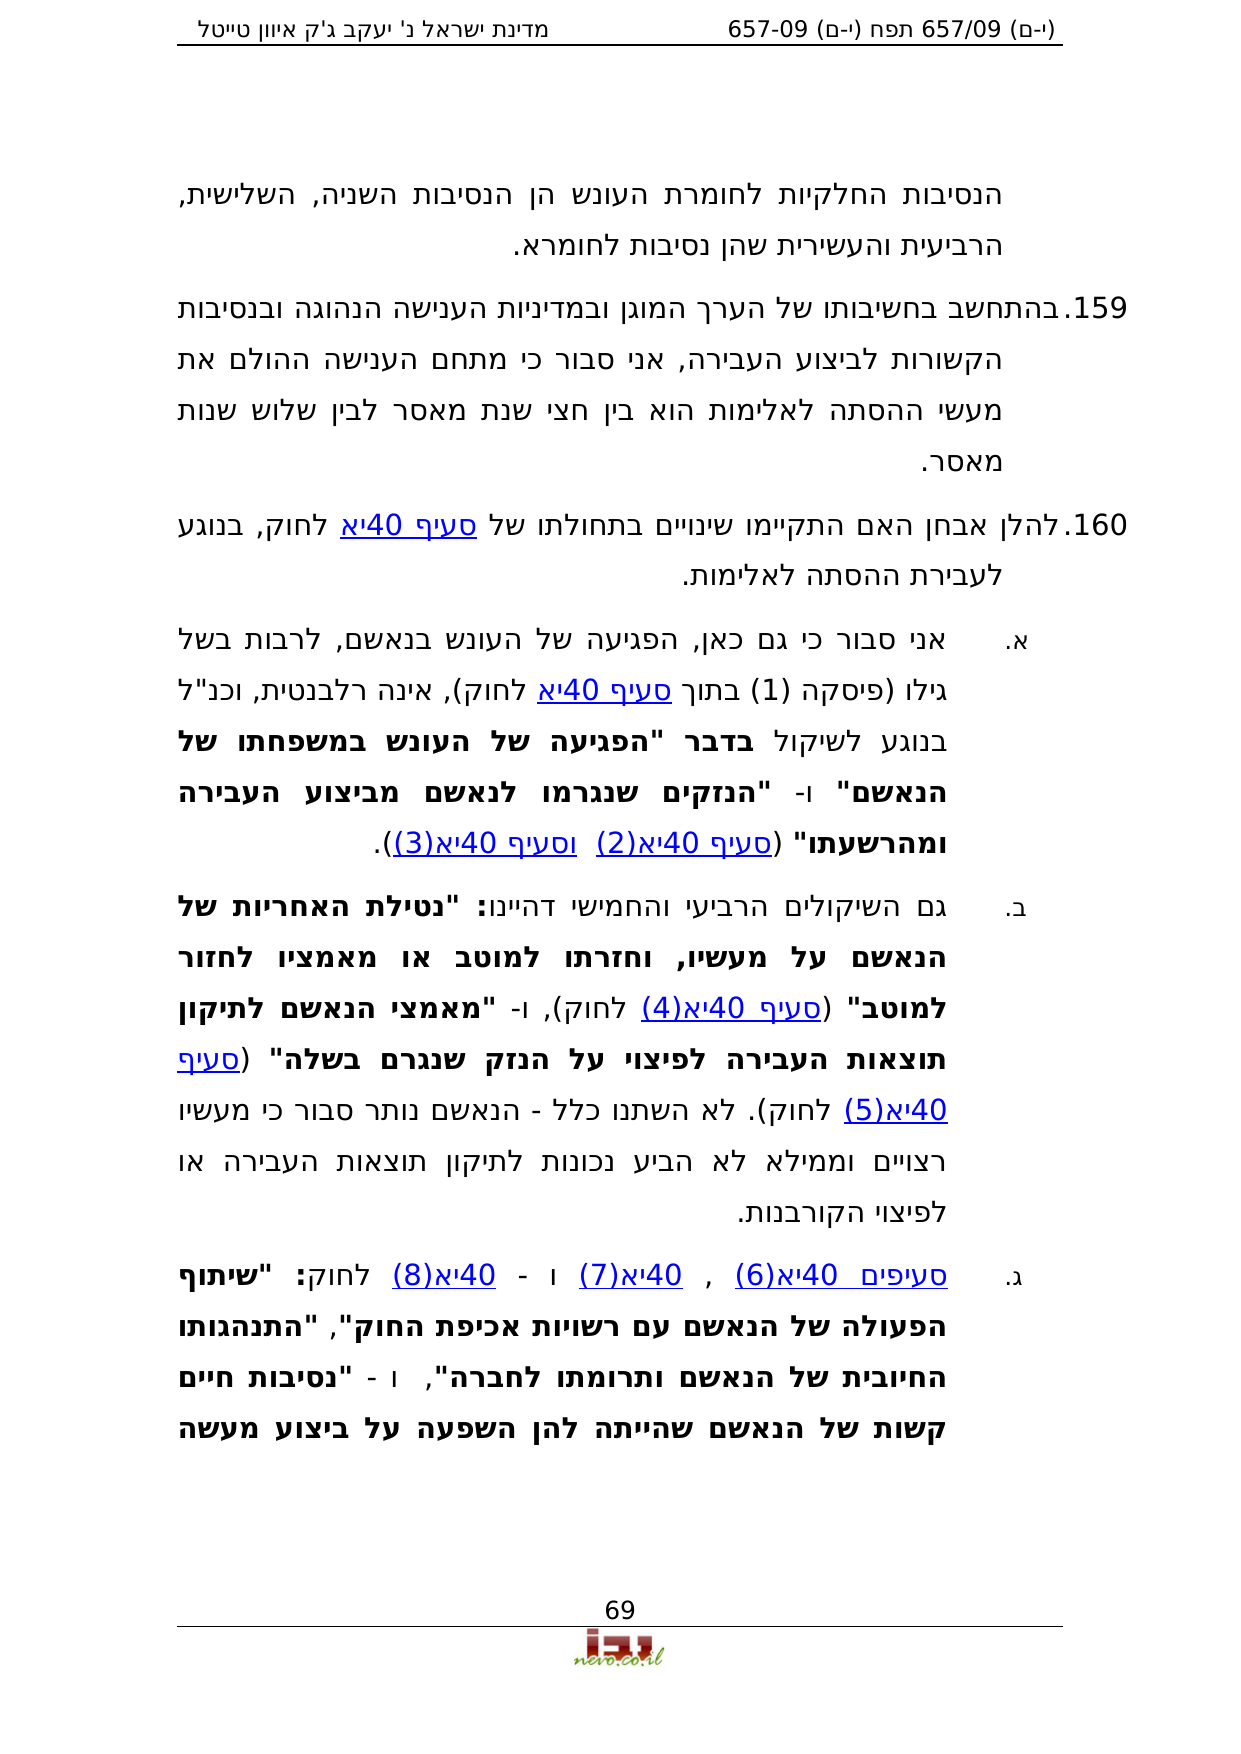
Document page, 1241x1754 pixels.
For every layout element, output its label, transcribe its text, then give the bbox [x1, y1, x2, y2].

picture [574, 1628, 666, 1667]
list בהתחשב בחשיבותו של הערך המוגן ובמדיניות הענישה הנהוגה ובנסיבות הקשורות לביצוע העבירה, אני סבור כי מתחם הענישה ההולם את מעשי ההסתה לאלימות הוא בין חצי שנת מאסר לבין שלוש שנות מאסר. [177, 292, 1063, 478]
list אני סבור כי גם כאן, הפגיעה של העונש בנאשם, לרבות בשל גילו (פיסקה (1) בתוך סעיף 40יא לחוק), אינה רלבנטית, וכנ"ל בנוגע לשיקול בדבר "הפגיעה של העונש במשפחתו של הנאשם" ו- "הנזקים שנגרמו לנאשם מביצוע העבירה ומהרשעתו" (סעיף 40יא(2) וסעיף 40יא(3)). [177, 622, 1004, 860]
list גם השיקולים הרביעי והחמישי דהיינו: "נטילת האחריות של הנאשם על מעשיו, וחזרתו למוטב או מאמציו לחזור למוטב" (סעיף 40יא(4) לחוק), ו- "מאמצי הנאשם לתיקון תוצאות העבירה לפיצוי על הנזק שנגרם בשלה" (סעיף 40יא(5) לחוק). לא השתנו כלל - הנאשם נותר סבור כי מעשיו רצויים וממילא לא הביע נכונות לתיקון תוצאות העבירה או לפיצוי הקורבנות. [177, 889, 1004, 1229]
list להלן אבחן האם התקיימו שינויים בתחולתו של סעיף 40יא לחוק, בנוגע לעבירת ההסתה לאלימות. [177, 508, 1063, 593]
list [177, 177, 1063, 262]
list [177, 1258, 1004, 1445]
